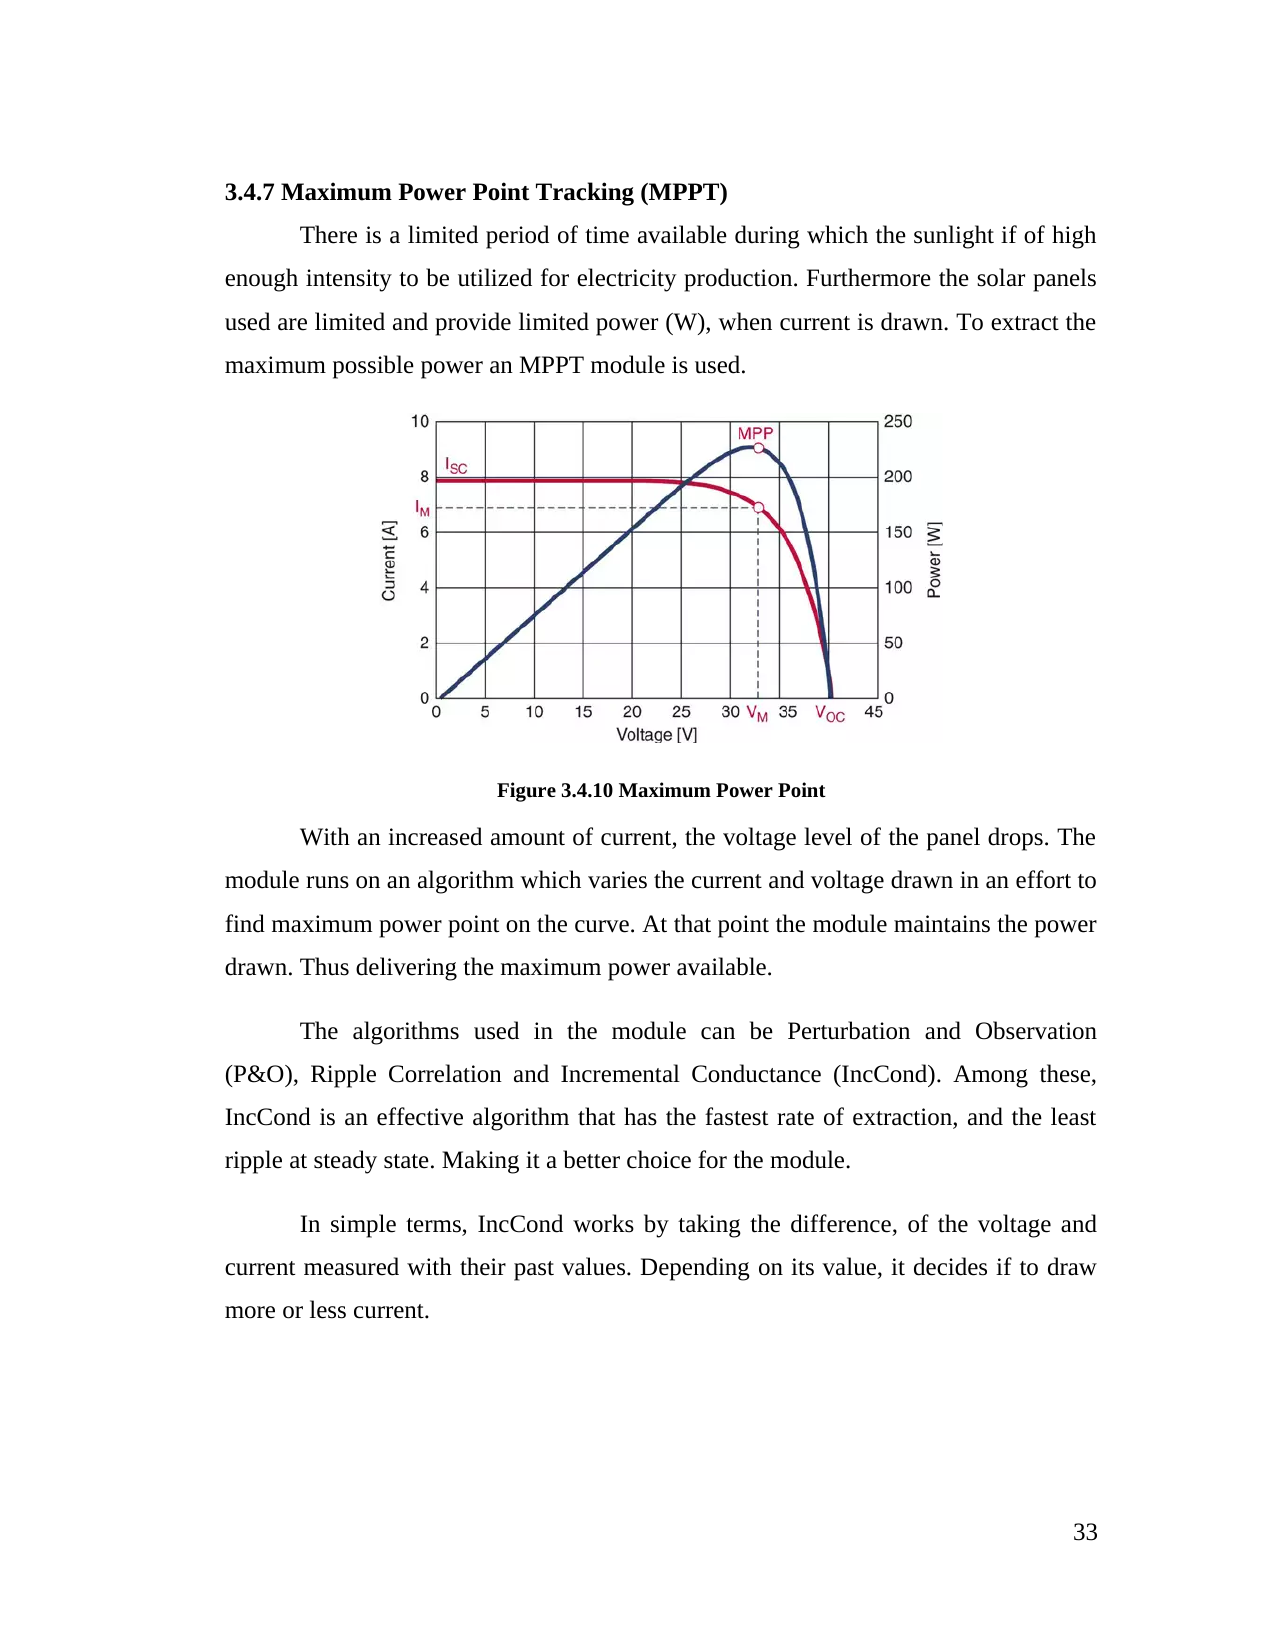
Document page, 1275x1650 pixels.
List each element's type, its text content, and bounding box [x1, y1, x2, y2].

text Figure 3.4.10 Maximum Power Point [224, 778, 1098, 802]
subtitle 3.4.7 Maximum Power Point Tracking (MPPT) [224, 177, 1098, 206]
text The algorithms used in the module can be Perturbation and Observation (P&O), Ripple Correlation and Incremental Conductance (IncCond). Among these, IncCond is an effective algorithm that has the fastest rate of extraction, and the least ripple at steady state. Making it a better choice for the module. [224, 1016, 1098, 1174]
text In simple terms, IncCond works by taking the difference, of the voltage and current measured with their past values. Depending on its value, it decides if to draw more or less current. [224, 1209, 1098, 1324]
text With an increased amount of current, the voltage level of the panel drops. The module runs on an algorithm which varies the current and voltage drawn in an effort to find maximum power point on the curve. At that point the module maintains the power drawn. Thus delivering the maximum power available. [224, 822, 1098, 981]
text There is a limited period of time available during which the sunlight if of high enough intensity to be utilized for electricity production. Furthermore the solar panels used are limited and provide limited power (W), when current is drawn. To extract the maximum possible power an MPPT module is used. [224, 220, 1098, 378]
picture [379, 413, 943, 743]
